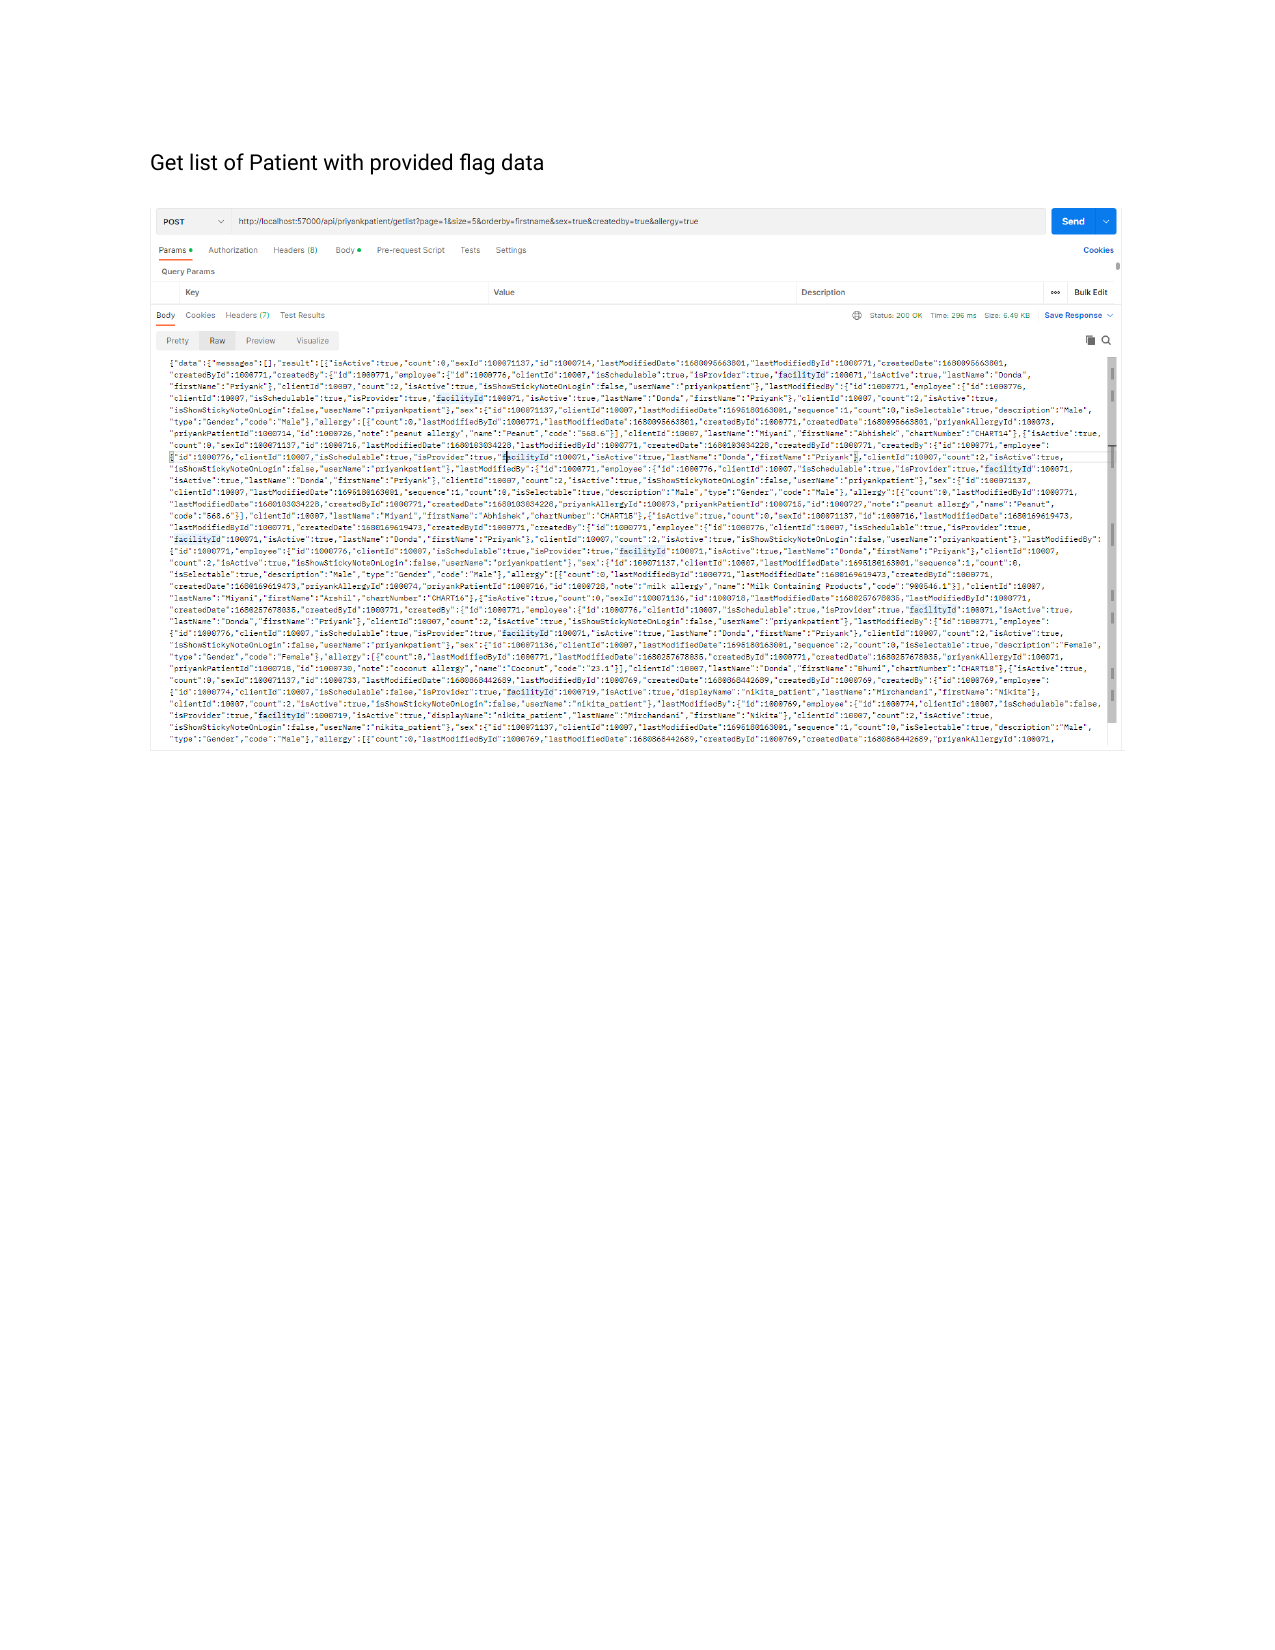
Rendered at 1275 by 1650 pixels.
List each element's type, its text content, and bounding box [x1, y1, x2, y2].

text Get list of Patient with provided flag data [150, 150, 1125, 176]
picture [150, 208, 1125, 753]
